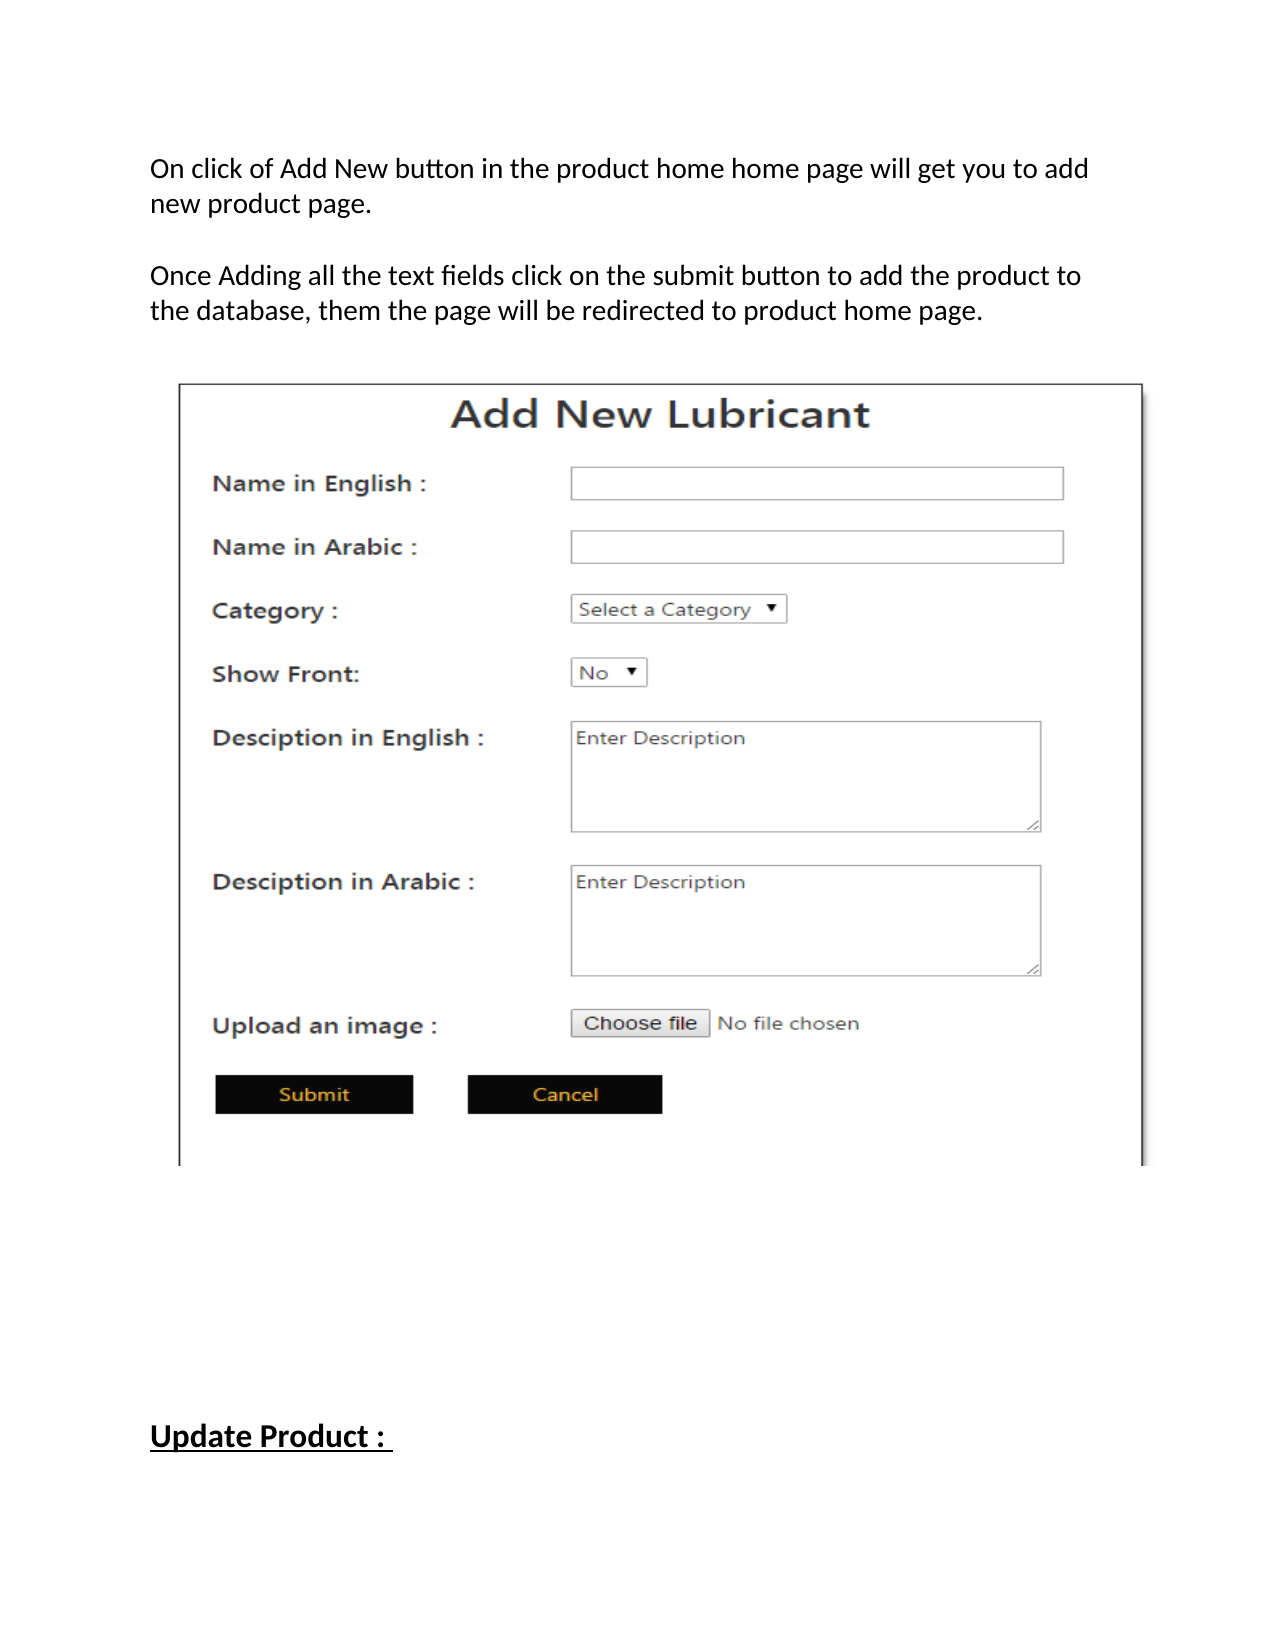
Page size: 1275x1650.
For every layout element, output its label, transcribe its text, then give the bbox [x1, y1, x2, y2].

text Update Product : [150, 1415, 1125, 1456]
picture [150, 363, 1156, 1166]
text On click of Add New button in the product home home page will get you to add new product page. [150, 150, 1125, 221]
text Once Adding all the text fields click on the submit button to add the product to the database, them the page will be redirected to product home page. [150, 257, 1125, 328]
